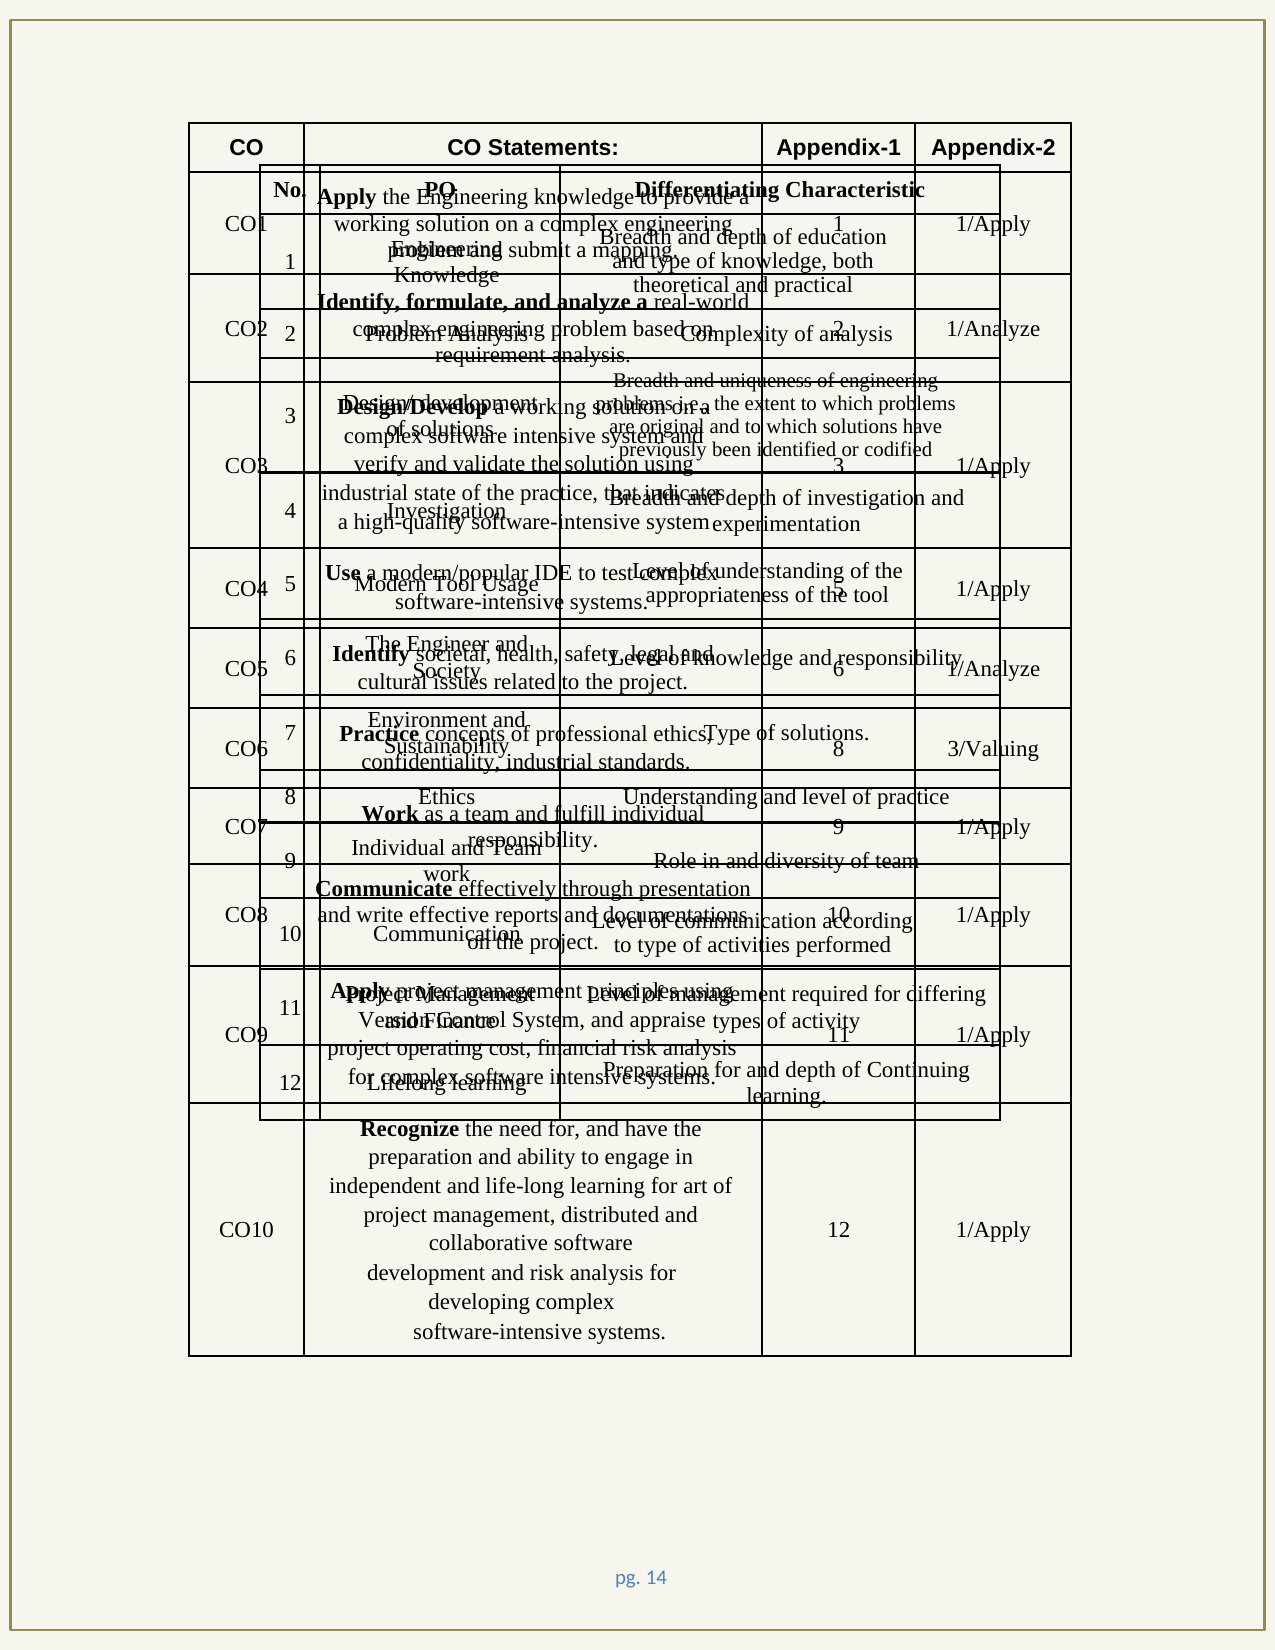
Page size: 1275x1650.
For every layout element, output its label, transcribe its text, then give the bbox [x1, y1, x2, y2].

table_cell CO10 [190, 1104, 303, 1355]
table_cell 1 [261, 215, 319, 308]
table_cell Ethics [321, 771, 559, 821]
table_cell Individual and Team work [321, 824, 559, 897]
table_cell CO2 [190, 275, 259, 381]
table_cell 12 [763, 1121, 914, 1355]
table_cell Communication [321, 899, 559, 968]
table_cell Complexity of analysis [561, 310, 999, 357]
table_cell 1/Apply [1001, 865, 1070, 965]
table_cell 3 [261, 359, 319, 471]
table_cell 5 [261, 549, 319, 618]
table_cell Investigation [321, 474, 559, 547]
table_cell Lifelong learning [321, 1046, 559, 1119]
table_cell Design/ development of solutions [321, 359, 559, 471]
table_cell 1/Analyze [1001, 275, 1070, 381]
table_cell Problem Analysis [321, 310, 559, 357]
table_cell 8 [261, 771, 319, 821]
table_cell Type of solutions. [561, 696, 999, 769]
table_cell Level of communication according to type of activities performed [561, 899, 999, 968]
table_cell 1/Analyze [1001, 629, 1070, 707]
table_cell Engineering Knowledge [321, 215, 559, 308]
table_cell Breadth and depth of investigation and experimentation [561, 474, 999, 547]
table_header No. [261, 166, 319, 213]
table_cell 12 [261, 1046, 319, 1119]
table_cell 1/Apply [1001, 549, 1070, 627]
table_cell Recognize the need for, and have the preparation and ability to engage in independent and life-long learning for art of project management, distributed and collaborative software development and risk analysis for developing complex software-intensive systems. [305, 1121, 761, 1355]
table_cell Level of understanding of the appropriateness of the tool [561, 549, 999, 618]
table_cell Breadth and uniqueness of engineering problems i.e., the extent to which problems are original and to which solutions have previously been identified or codified [561, 359, 999, 471]
table_cell 1/Apply [1001, 383, 1070, 547]
table_cell Role in and diversity of team [561, 824, 999, 897]
table_cell CO3 [190, 383, 259, 547]
table_cell 4 [261, 474, 319, 547]
table_cell Breadth and depth of education and type of knowledge, both theoretical and practical [561, 215, 999, 308]
table_cell CO4 [190, 549, 259, 627]
table_header Differentiating Characteristic [561, 166, 999, 213]
table_cell The Engineer and Society [321, 620, 559, 694]
table_cell Understanding and level of practice [561, 771, 999, 821]
table_cell 9 [261, 824, 319, 897]
table_header CO Statements: [305, 124, 761, 164]
table_cell Level of knowledge and responsibility [561, 620, 999, 694]
table_header CO [190, 124, 303, 171]
table_cell 1/Apply [1001, 789, 1070, 863]
table_cell CO7 [190, 789, 259, 863]
table_cell 11 [261, 970, 319, 1044]
table_cell Modern Tool Usage [321, 549, 559, 618]
table_cell CO1 [190, 173, 259, 273]
table_cell 10 [261, 899, 319, 968]
table_cell 1/Apply [916, 1104, 1070, 1355]
table_cell Preparation for and depth of Continuing learning. [561, 1046, 999, 1119]
table_cell 1/Apply [1001, 173, 1070, 273]
table_cell Level of management required for differing types of activity [561, 970, 999, 1044]
table_header PO [321, 166, 559, 213]
table_cell 1/Apply [1001, 967, 1070, 1102]
table_cell Environment and Sustainability [321, 696, 559, 769]
table_cell CO6 [190, 709, 259, 787]
table_header Appendix-2 [916, 124, 1070, 171]
table_header Appendix-1 [763, 124, 914, 164]
table_cell CO8 [190, 865, 259, 965]
table_cell 6 [261, 620, 319, 694]
table_cell Project Management and Finance [321, 970, 559, 1044]
table_cell CO5 [190, 629, 259, 707]
table_cell CO9 [190, 967, 259, 1102]
table_cell 3/Valuing [1001, 709, 1070, 787]
table_cell 2 [261, 310, 319, 357]
table_cell 7 [261, 696, 319, 769]
